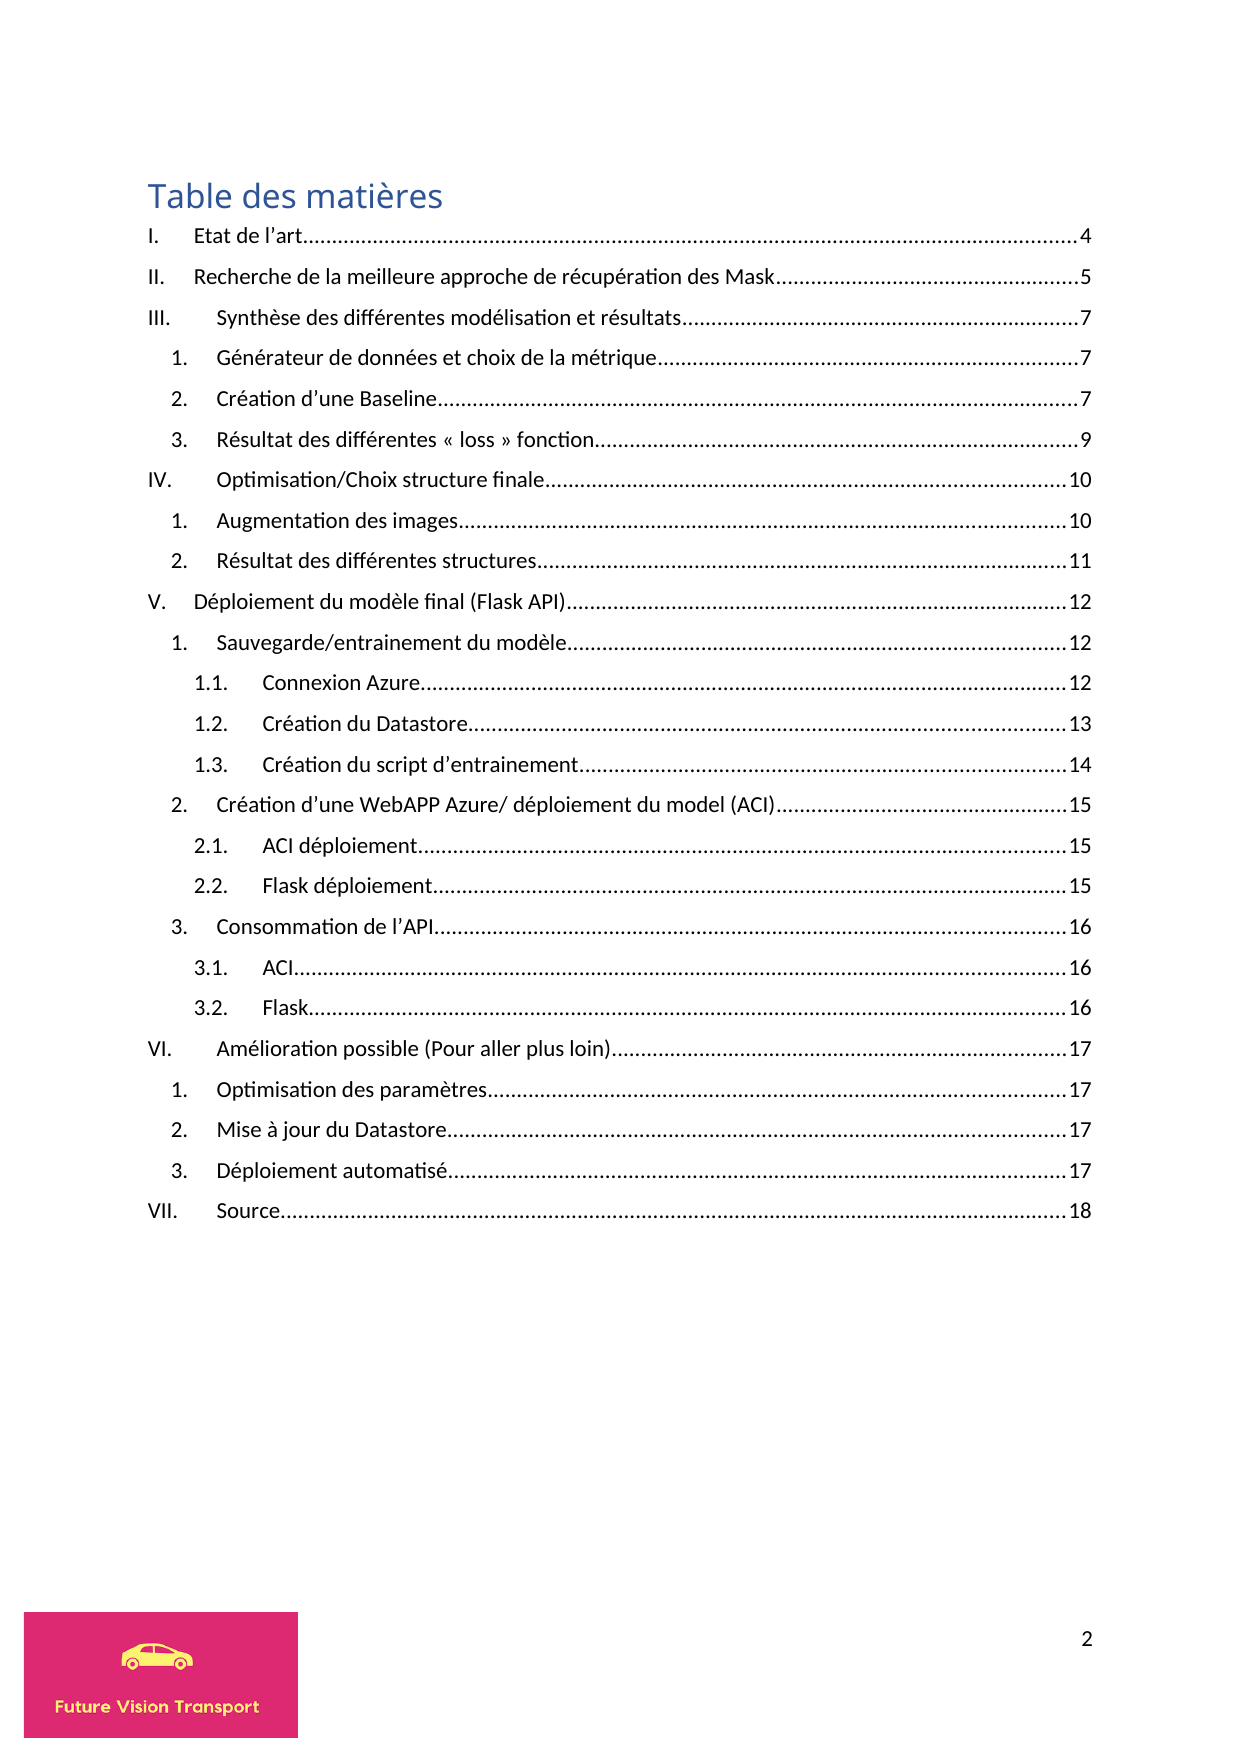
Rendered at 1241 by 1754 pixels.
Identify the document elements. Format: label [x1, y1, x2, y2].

picture [22, 1612, 298, 1738]
